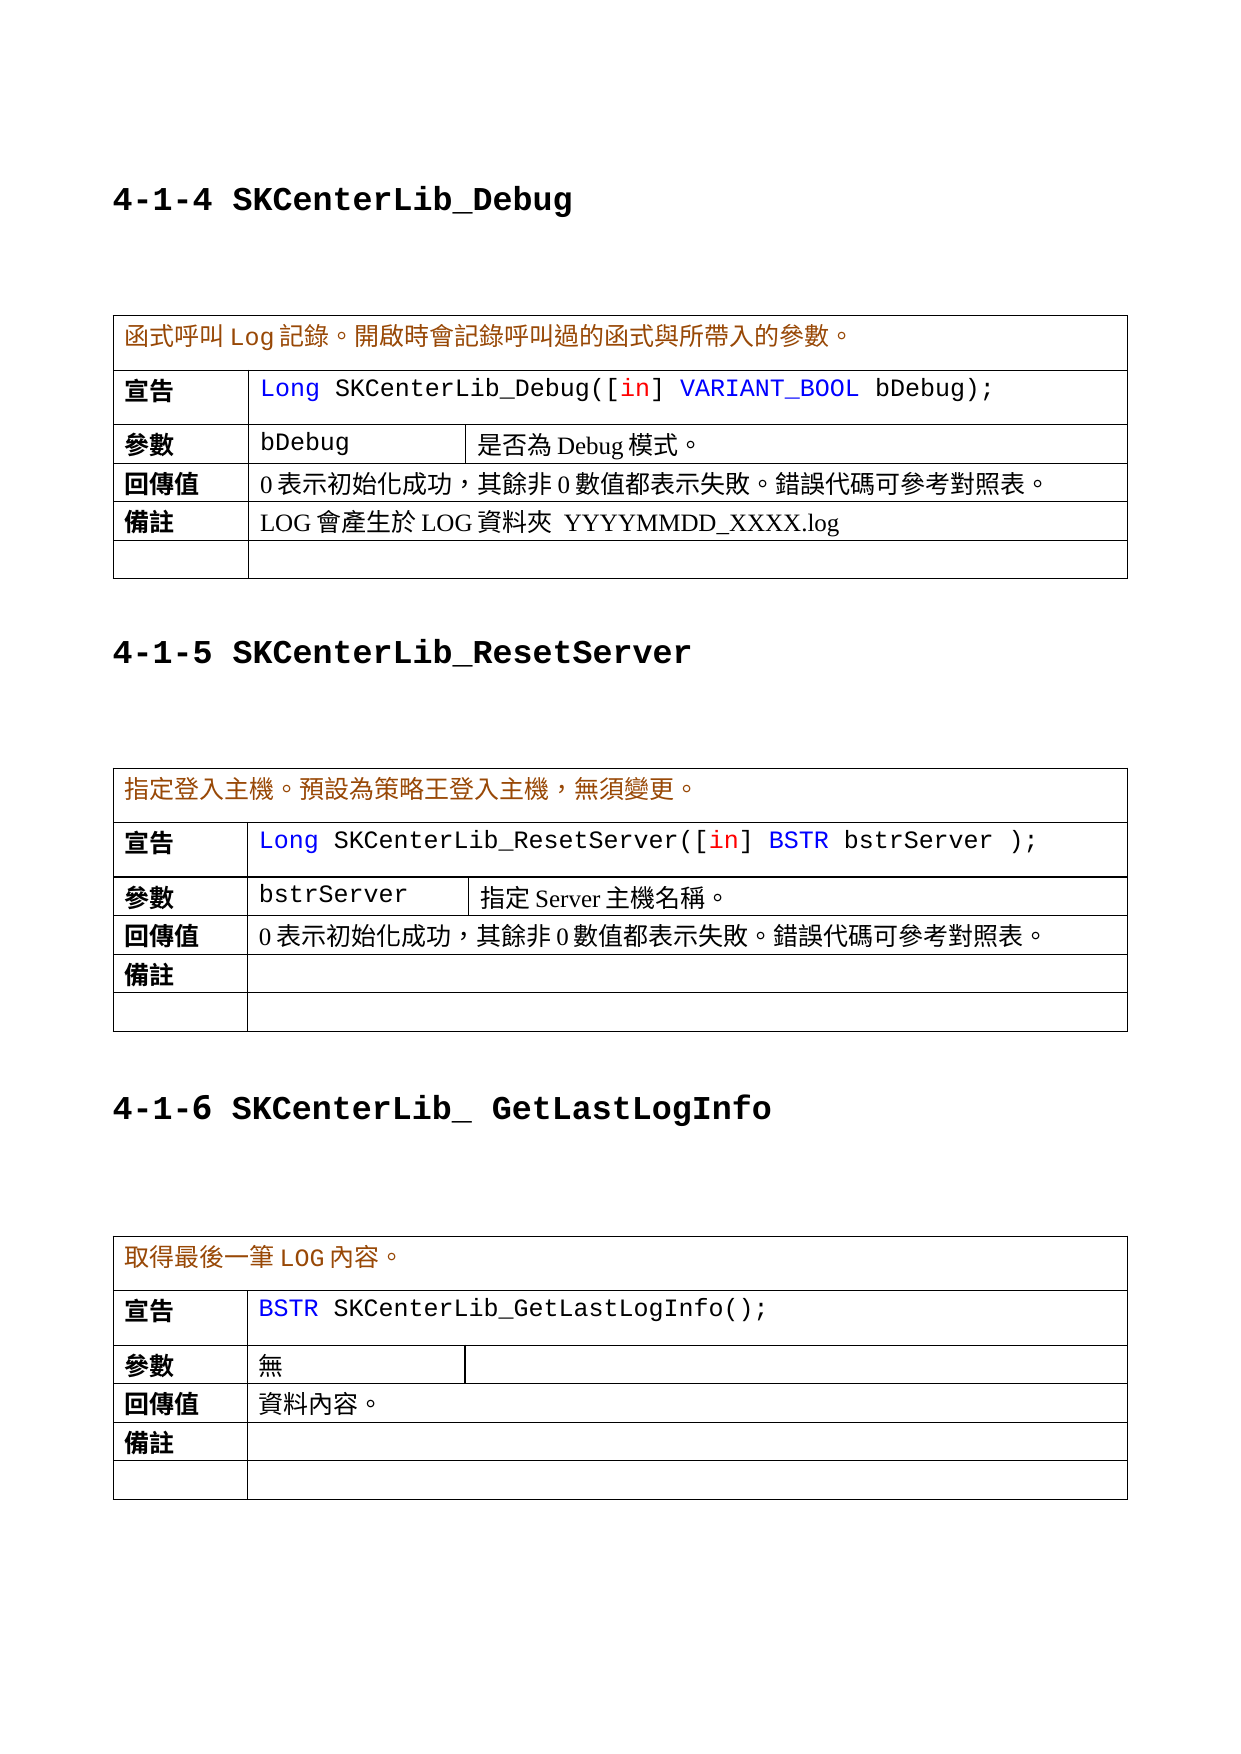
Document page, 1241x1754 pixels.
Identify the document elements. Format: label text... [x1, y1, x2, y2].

table_cell [248, 993, 1127, 1031]
table_cell BSTR SKCenterLib_GetLastLogInfo(); [248, 1291, 1127, 1344]
table_cell Long SKCenterLib_Debug([in] VARIANT_BOOL bDebug); [249, 371, 1127, 424]
table_cell [466, 1346, 1127, 1383]
table_cell 宣告 [114, 1291, 247, 1344]
subtitle 4-1-5 SKCenterLib_ResetServer [112, 617, 1128, 692]
table_cell 無 [248, 1346, 464, 1383]
table_cell 是否為Debug模式。 [466, 425, 1127, 463]
table_cell 備註 [114, 955, 247, 992]
table_cell [248, 1461, 1127, 1499]
table_cell 備註 [114, 1423, 247, 1460]
table_header 指定登入主機。預設為策略王登入主機，無須變更。 [114, 769, 1127, 822]
table_cell 資料內容。 [248, 1384, 1127, 1422]
table_header 取得最後一筆LOG內容。 [114, 1237, 1127, 1290]
subtitle 4-1-6 SKCenterLib_ GetLastLogInfo [112, 1069, 1128, 1144]
table_cell bstrServer [248, 878, 468, 915]
table_cell 宣告 [114, 371, 248, 424]
table_cell [114, 541, 248, 578]
table_cell 指定Server主機名稱。 [469, 878, 1127, 915]
table_cell 0表示初始化成功，其餘非0數值都表示失敗。錯誤代碼可參考對照表。 [249, 464, 1127, 501]
table_cell 備註 [114, 502, 248, 540]
table_cell bDebug [249, 425, 465, 463]
table_cell [114, 993, 247, 1031]
table_header 函式呼叫Log記錄。開啟時會記錄呼叫過的函式與所帶入的參數。 [114, 316, 1127, 369]
table_cell 回傳值 [114, 1384, 247, 1422]
table_cell [248, 955, 1127, 992]
table_cell 參數 [114, 878, 247, 915]
table_cell 參數 [114, 1346, 247, 1383]
table_cell Long SKCenterLib_ResetServer([in] BSTR bstrServer ); [248, 823, 1127, 876]
table_cell LOG會產生於LOG資料夾 YYYYMMDD_XXXX.log [249, 502, 1127, 540]
table_cell [248, 1423, 1127, 1460]
subtitle 4-1-4 SKCenterLib_Debug [112, 164, 1128, 239]
table_cell 參數 [114, 425, 248, 463]
table_cell [114, 1461, 247, 1499]
table_cell [249, 541, 1127, 578]
table_cell 回傳值 [114, 916, 247, 953]
table_cell 宣告 [114, 823, 247, 876]
table_cell 0表示初始化成功，其餘非0數值都表示失敗。錯誤代碼可參考對照表。 [248, 916, 1127, 953]
table_cell 回傳值 [114, 464, 248, 501]
